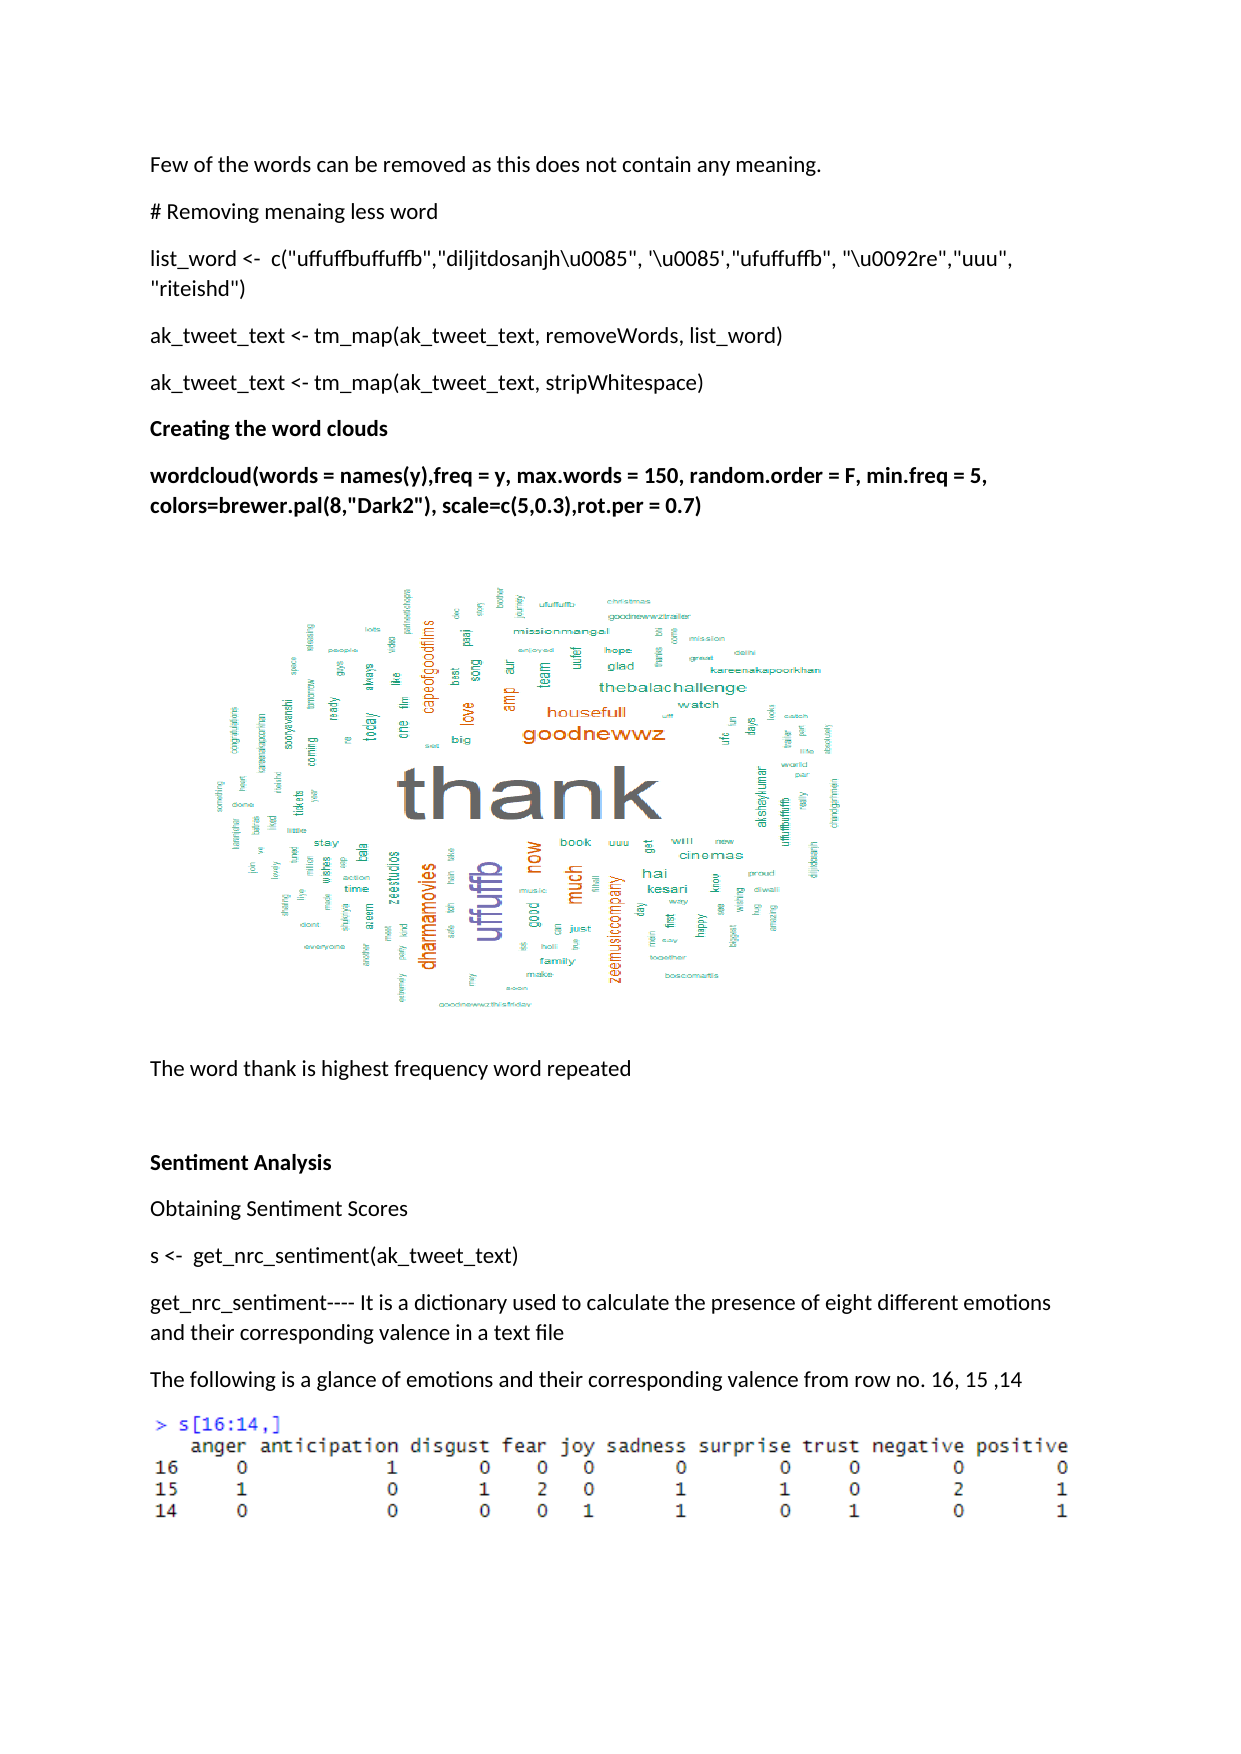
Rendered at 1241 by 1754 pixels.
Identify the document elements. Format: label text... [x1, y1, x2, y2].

picture [150, 1412, 1091, 1523]
text Few of the words can be removed as this does not contain any meaning. [150, 150, 1090, 178]
text Creating the word clouds [150, 414, 1090, 443]
picture [150, 538, 872, 1035]
text The word thank is highest frequency word repeated [150, 1054, 1090, 1082]
text s <- get_nrc_sentiment(ak_tweet_text) [150, 1241, 1090, 1269]
text ak_tweet_text <- tm_map(ak_tweet_text, removeWords, list_word) [150, 321, 1090, 349]
text ak_tweet_text <- tm_map(ak_tweet_text, stripWhitespace) [150, 368, 1090, 396]
text The following is a glance of emotions and their corresponding valence from row no. 16, 15 ,14 [150, 1365, 1090, 1393]
text wordcloud(words = names(y),freq = y, max.words = 150, random.order = F, min.freq = 5, colors=brewer.pal(8,"Dark2"), scale=c(5,0.3),rot.per = 0.7) [150, 461, 1090, 520]
text get_nrc_sentiment---- It is a dictionary used to calculate the presence of eight different emotions and their corresponding valence in a text file [150, 1288, 1090, 1346]
text list_word <- c("uffuffbuffuffb","diljitdosanjh\u0085", '\u0085',"ufuffuffb", "\u0092re","uuu", "riteishd") [150, 244, 1090, 302]
text # Removing menaing less word [150, 197, 1090, 225]
text Sentiment Analysis [150, 1148, 1090, 1176]
text Obtaining Sentiment Scores [150, 1194, 1090, 1222]
